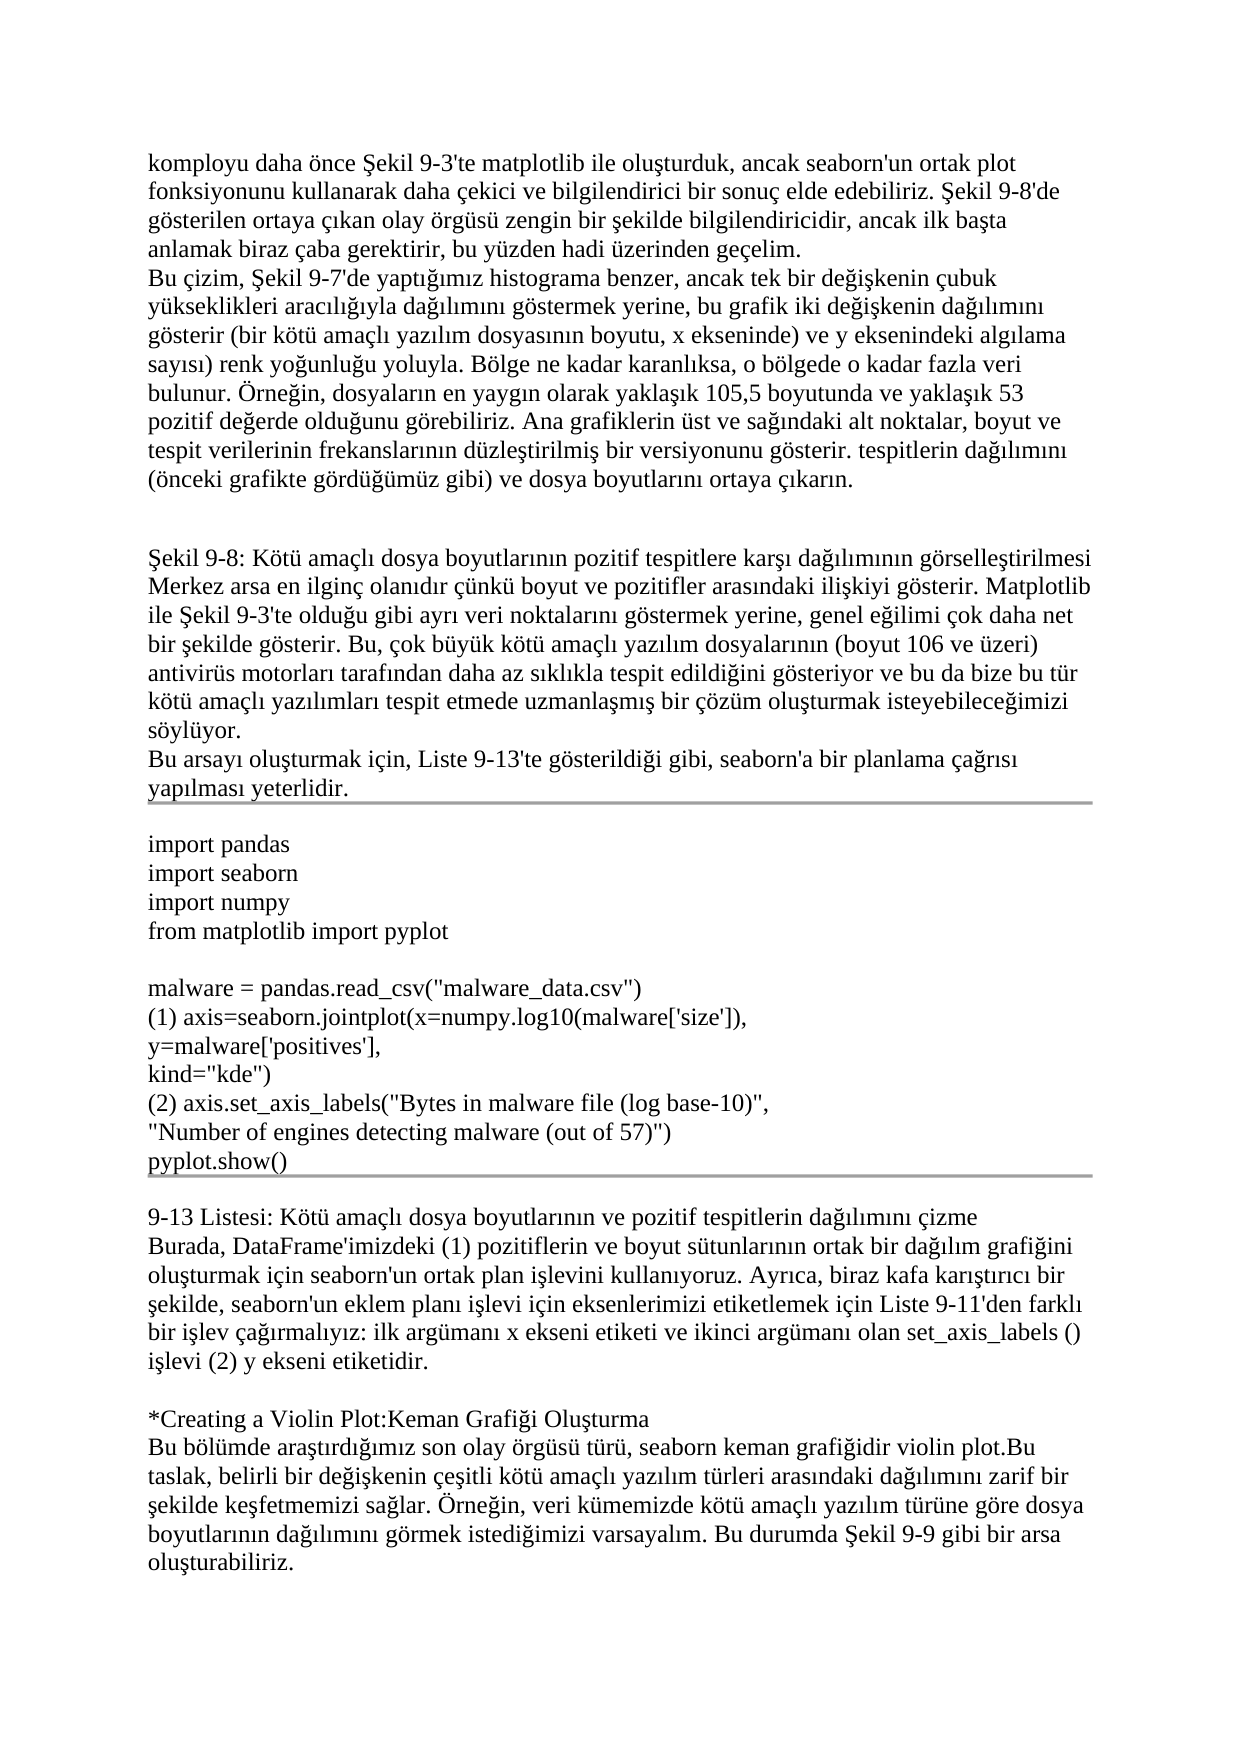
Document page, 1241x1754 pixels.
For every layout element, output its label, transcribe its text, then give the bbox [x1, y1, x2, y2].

text pyplot.show() [148, 1146, 1093, 1174]
text Burada, DataFrame'imizdeki (1) pozitiflerin ve boyut sütunlarının ortak bir dağılım grafiğini oluşturmak için seaborn'un ortak plan işlevini kullanıyoruz. Ayrıca, biraz kafa karıştırıcı bir şekilde, seaborn'un eklem planı işlevi için eksenlerimizi etiketlemek için Liste 9-11'den farklı bir işlev çağırmalıyız: ilk argümanı x ekseni etiketi ve ikinci argümanı olan set_axis_labels () işlevi (2) y ekseni etiketidir. [148, 1231, 1093, 1375]
text malware = pandas.read_csv("malware_data.csv") [148, 973, 1093, 1002]
text import seaborn [148, 858, 1093, 887]
text Merkez arsa en ilginç olanıdır çünkü boyut ve pozitifler arasındaki ilişkiyi gösterir. Matplotlib ile Şekil 9-3'te olduğu gibi ayrı veri noktalarını göstermek yerine, genel eğilimi çok daha net bir şekilde gösterir. Bu, çok büyük kötü amaçlı yazılım dosyalarının (boyut 106 ve üzeri) antivirüs motorları tarafından daha az sıklıkla tespit edildiğini gösteriyor ve bu da bize bu tür kötü amaçlı yazılımları tespit etmede uzmanlaşmış bir çözüm oluşturmak isteyebileceğimizi söylüyor. [148, 571, 1093, 744]
text Bu bölümde araştırdığımız son olay örgüsü türü, seaborn keman grafiğidir violin plot.Bu taslak, belirli bir değişkenin çeşitli kötü amaçlı yazılım türleri arasındaki dağılımını zarif bir şekilde keşfetmemizi sağlar. Örneğin, veri kümemizde kötü amaçlı yazılım türüne göre dosya boyutlarının dağılımını görmek istediğimizi varsayalım. Bu durumda Şekil 9-9 gibi bir arsa oluşturabiliriz. [148, 1432, 1093, 1576]
text import numpy [148, 887, 1093, 916]
text y=malware['positives'], [148, 1031, 1093, 1059]
text Bu arsayı oluşturmak için, Liste 9-13'te gösterildiği gibi, seaborn'a bir planlama çağrısı yapılması yeterlidir. [148, 744, 1093, 801]
text Bu çizim, Şekil 9-7'de yaptığımız histograma benzer, ancak tek bir değişkenin çubuk yükseklikleri aracılığıyla dağılımını göstermek yerine, bu grafik iki değişkenin dağılımını gösterir (bir kötü amaçlı yazılım dosyasının boyutu, x ekseninde) ve y eksenindeki algılama sayısı) renk yoğunluğu yoluyla. Bölge ne kadar karanlıksa, o bölgede o kadar fazla veri bulunur. Örneğin, dosyaların en yaygın olarak yaklaşık 105,5 boyutunda ve yaklaşık 53 pozitif değerde olduğunu görebiliriz. Ana grafiklerin üst ve sağındaki alt noktalar, boyut ve tespit verilerinin frekanslarının düzleştirilmiş bir versiyonunu gösterir. tespitlerin dağılımını (önceki grafikte gördüğümüz gibi) ve dosya boyutlarını ortaya çıkarın. [148, 263, 1093, 493]
text "Number of engines detecting malware (out of 57)") [148, 1117, 1093, 1146]
text import pandas [148, 829, 1093, 858]
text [148, 148, 1093, 263]
text *Creating a Violin Plot:Keman Grafiği Oluşturma [148, 1404, 1093, 1432]
text from matplotlib import pyplot [148, 916, 1093, 944]
text Şekil 9-8: Kötü amaçlı dosya boyutlarının pozitif tespitlere karşı dağılımının görselleştirilmesi [148, 543, 1093, 571]
text (2) axis.set_axis_labels("Bytes in malware file (log base-10)", [148, 1088, 1093, 1117]
text kind="kde") [148, 1059, 1093, 1088]
text (1) axis=seaborn.jointplot(x=numpy.log10(malware['size']), [148, 1002, 1093, 1031]
text 9-13 Listesi: Kötü amaçlı dosya boyutlarının ve pozitif tespitlerin dağılımını çizme [148, 1202, 1093, 1231]
